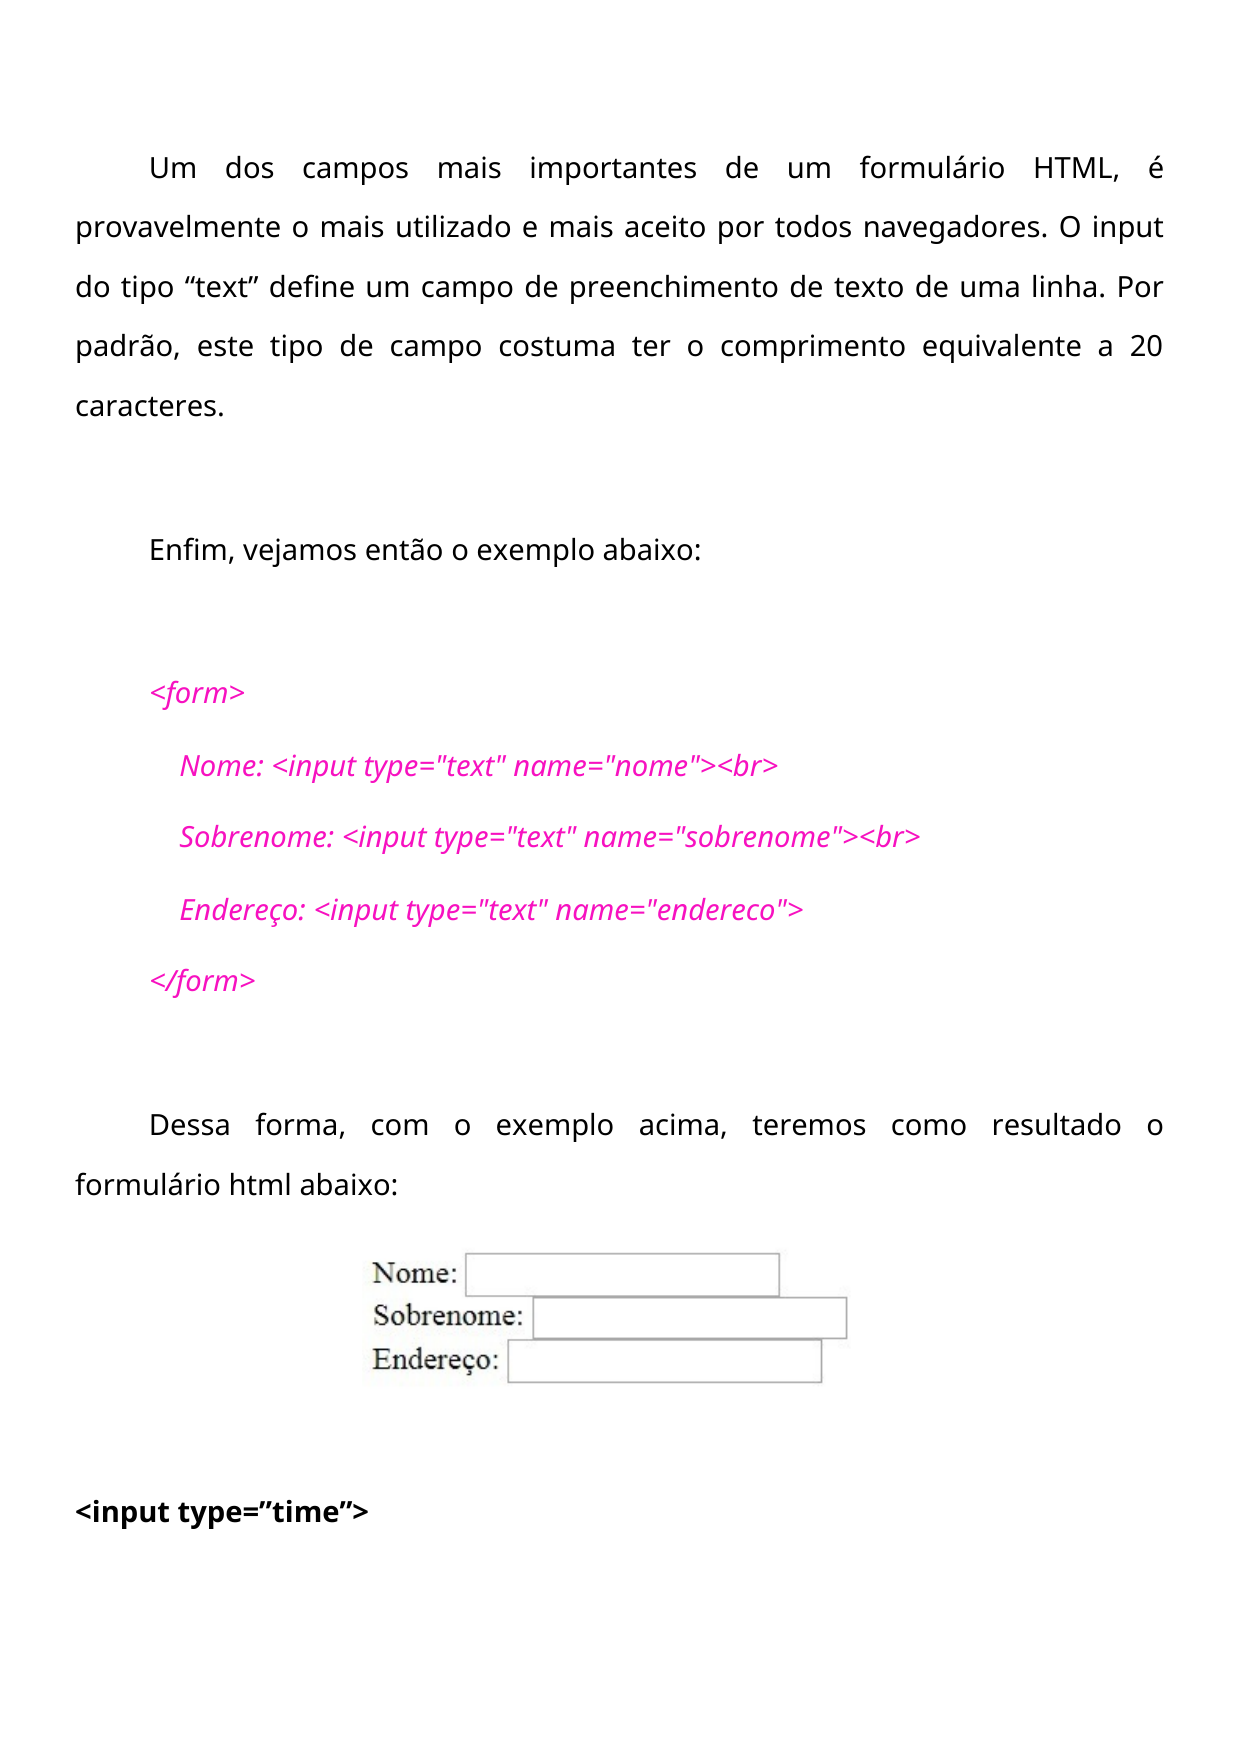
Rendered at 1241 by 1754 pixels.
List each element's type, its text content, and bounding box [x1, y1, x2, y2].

text Nome: <input type="text" name="nome"><br> [149, 745, 1165, 784]
text </form> [149, 961, 1165, 1000]
picture [362, 1236, 879, 1421]
text <input type=”time”> [75, 1491, 1165, 1531]
text Sobrenome: <input type="text" name="sobrenome"><br> [149, 817, 1165, 856]
text Endereço: <input type="text" name="endereco"> [149, 889, 1165, 928]
text Dessa forma, com o exemplo acima, teremos como resultado o formulário html abaixo: [75, 1105, 1165, 1204]
text Um dos campos mais importantes de um formulário HTML, é provavelmente o mais utilizado e mais aceito por todos navegadores. O input do tipo “text” define um campo de preenchimento de texto de uma linha. Por padrão, este tipo de campo costuma ter o comprimento equivalente a 20 caracteres. [75, 147, 1165, 424]
text Enfim, vejamos então o exemplo abaixo: [75, 529, 1165, 568]
text <form> [149, 673, 1165, 712]
